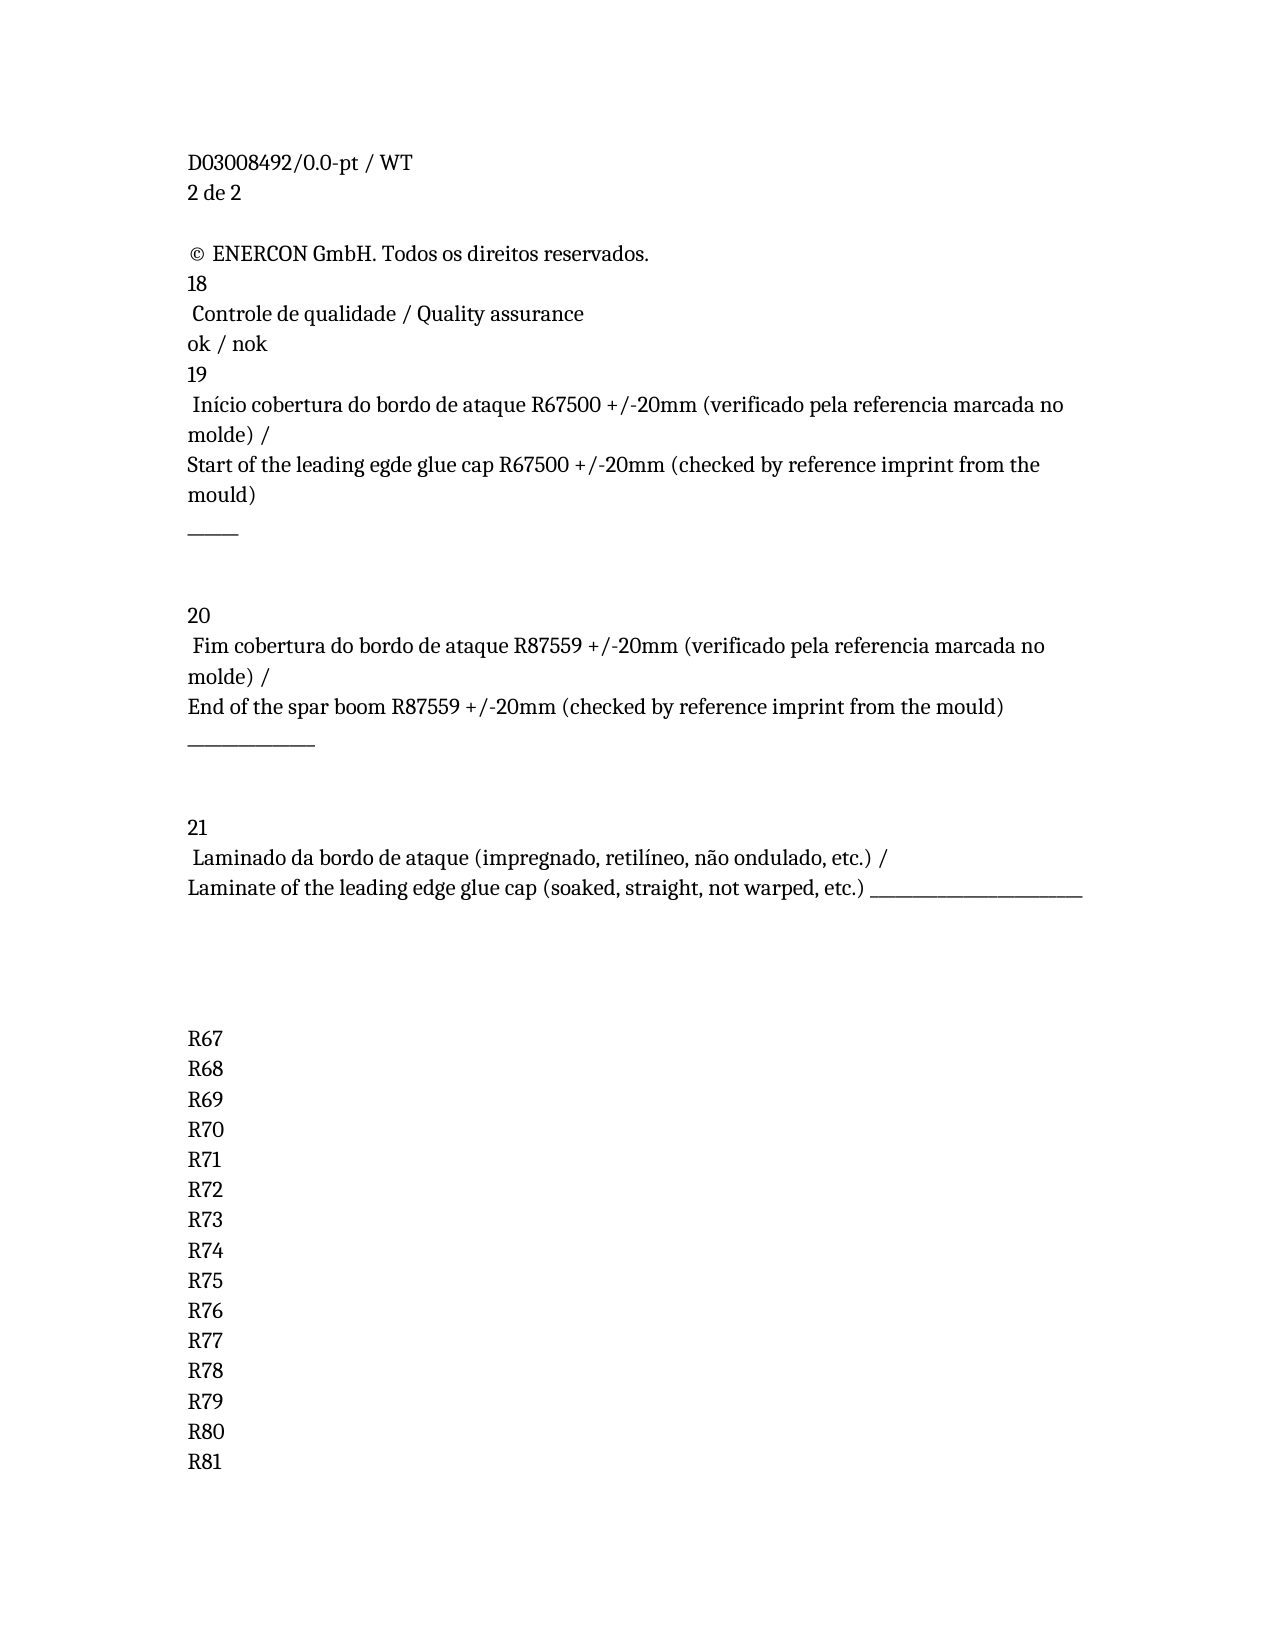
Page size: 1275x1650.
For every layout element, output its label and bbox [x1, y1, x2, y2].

text [187, 150, 1087, 1475]
